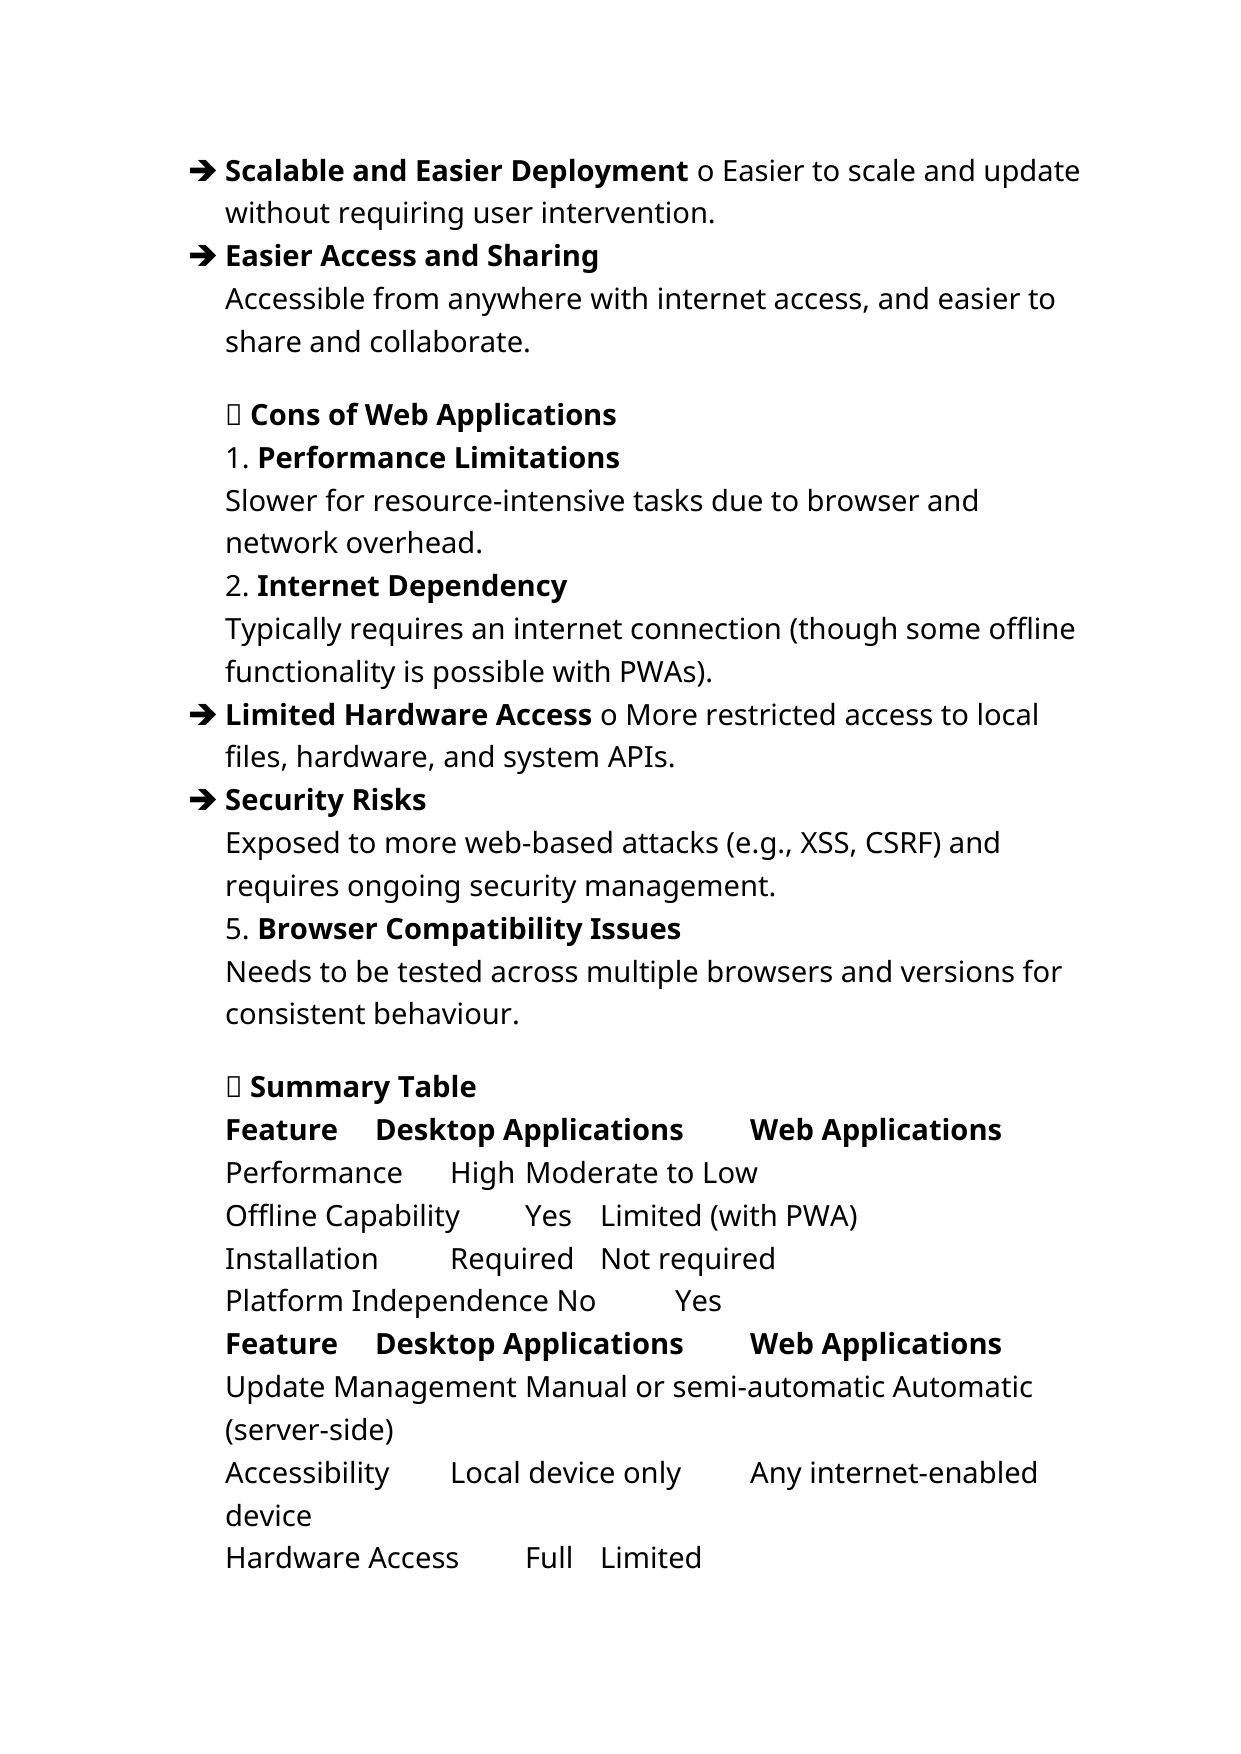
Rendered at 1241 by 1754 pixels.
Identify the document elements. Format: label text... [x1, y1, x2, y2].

list Typically requires an internet connection (though some offline functionality is possible with PWAs). [225, 608, 1090, 691]
list Security Risks [187, 779, 1090, 819]
list Platform Independence No Yes [225, 1281, 1090, 1320]
list Offline Capability Yes Limited (with PWA) [225, 1195, 1090, 1235]
list Performance High Moderate to Low [225, 1152, 1090, 1192]
list Exposed to more web-based attacks (e.g., XSS, CSRF) and requires ongoing security management. [225, 822, 1090, 905]
list Installation Required Not required [225, 1238, 1090, 1278]
list Limited Hardware Access o More restricted access to local files, hardware, and system APIs. [187, 694, 1090, 776]
list Scalable and Easier Deployment o Easier to scale and update without requiring user intervention. [187, 150, 1090, 232]
list 2. Internet Dependency [225, 566, 1090, 605]
list Update Management Manual or semi-automatic Automatic (server-side) [225, 1366, 1090, 1449]
list Needs to be tested across multiple browsers and versions for consistent behaviour. [225, 951, 1090, 1033]
list Feature Desktop Applications Web Applications [225, 1109, 1090, 1149]
list Accessibility Local device only Any internet-enabled device [225, 1452, 1090, 1534]
list ❌ Cons of Web Applications [225, 394, 1090, 434]
list Easier Access and Sharing [187, 236, 1090, 275]
list Slower for resource-intensive tasks due to browser and network overhead. [225, 480, 1090, 562]
list ✅ Summary Table [225, 1067, 1090, 1106]
list Feature Desktop Applications Web Applications [225, 1323, 1090, 1363]
list 5. Browser Compatibility Issues [225, 908, 1090, 948]
list Hardware Access Full Limited [225, 1538, 1090, 1577]
list 1. Performance Limitations [225, 437, 1090, 477]
list Accessible from anywhere with internet access, and easier to share and collaborate. [225, 278, 1090, 361]
